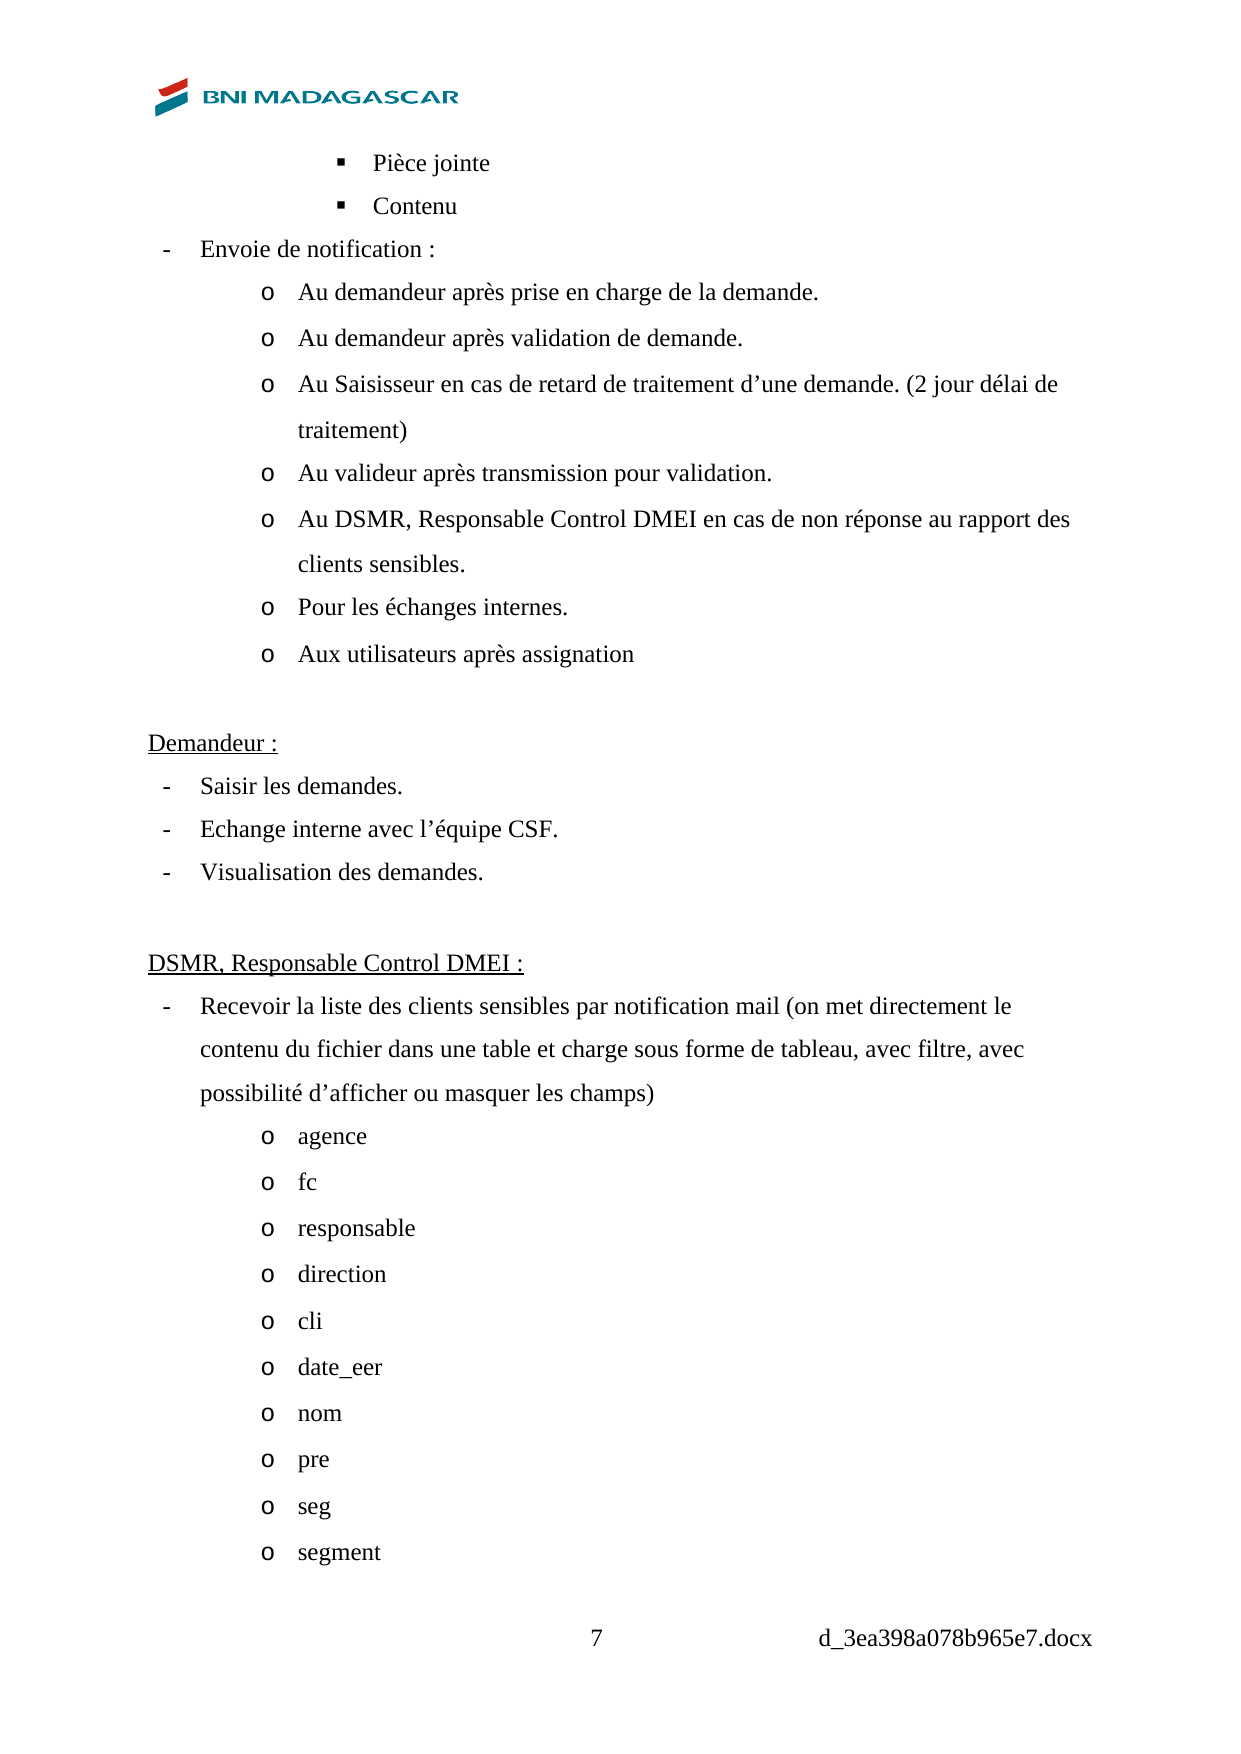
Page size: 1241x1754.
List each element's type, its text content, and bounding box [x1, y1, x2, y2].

list Contenu [335, 191, 1093, 219]
list Pièce jointe [335, 148, 1093, 176]
list agence [260, 1121, 1093, 1152]
list nom [260, 1398, 1093, 1429]
list Au demandeur après validation de demande. [260, 323, 1093, 354]
list Saisir les demandes. [162, 771, 1093, 800]
list Au valideur après transmission pour validation. [260, 458, 1093, 489]
text DSMR, Responsable Control DMEI : [148, 948, 1093, 977]
list cli [260, 1306, 1093, 1337]
list direction [260, 1259, 1093, 1290]
list date_eer [260, 1352, 1093, 1383]
list Envoie de notification : [162, 234, 1093, 263]
list Au DSMR, Responsable Control DMEI en cas de non réponse au rapport des clients sensibles. [260, 504, 1093, 578]
list Echange interne avec l’équipe CSF. [162, 814, 1093, 843]
list Pour les échanges internes. [260, 592, 1093, 623]
list Au Saisisseur en cas de retard de traitement d’une demande. (2 jour délai de traitement) [260, 369, 1093, 443]
list Au demandeur après prise en charge de la demande. [260, 277, 1093, 308]
text Demandeur : [148, 728, 1093, 757]
list Visualisation des demandes. [162, 857, 1093, 886]
list Recevoir la liste des clients sensibles par notification mail (on met directement le contenu du fichier dans une table et charge sous forme de tableau, avec filtre, avec possibilité d’afficher ou masquer les champs) [162, 991, 1093, 1106]
list seg [260, 1491, 1093, 1522]
list fc [260, 1167, 1093, 1198]
list segment [260, 1537, 1093, 1568]
list pre [260, 1444, 1093, 1475]
picture [147, 73, 467, 121]
list Aux utilisateurs après assignation [260, 639, 1093, 669]
list responsable [260, 1213, 1093, 1244]
